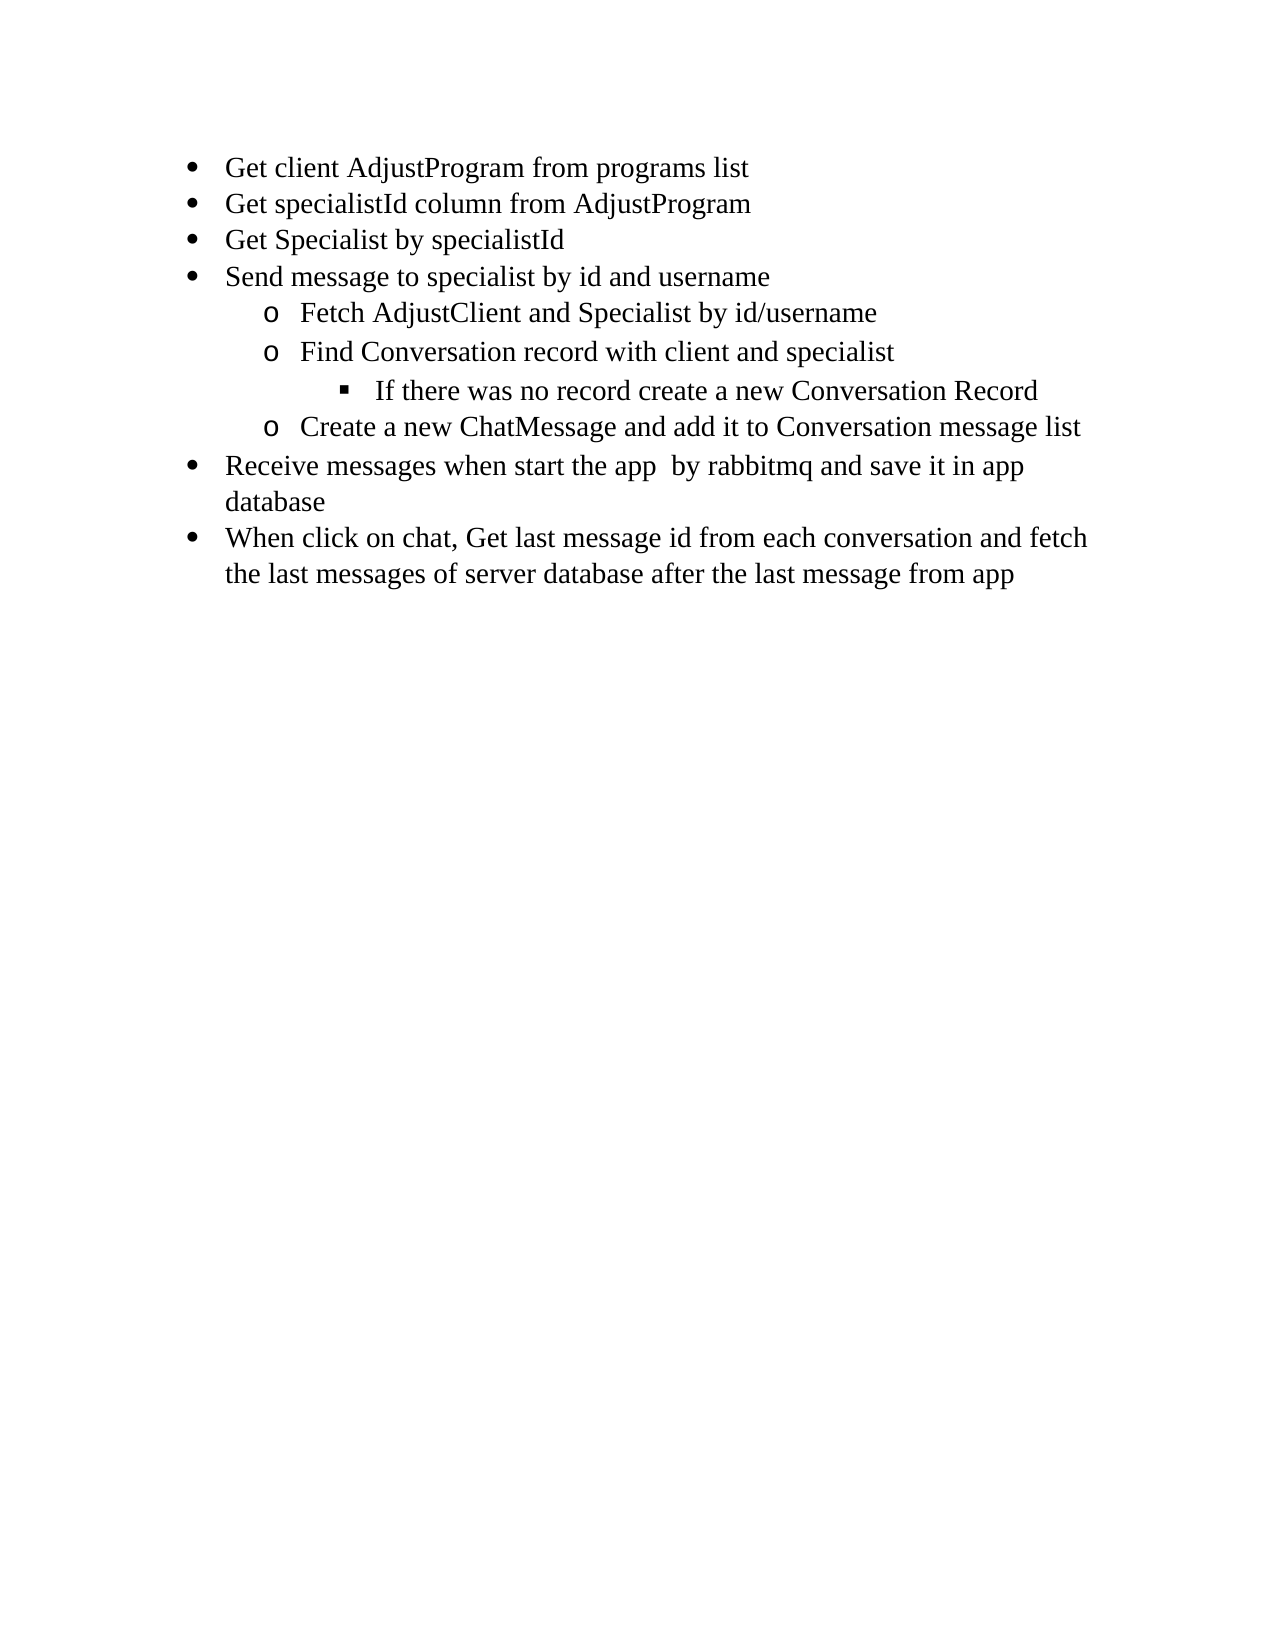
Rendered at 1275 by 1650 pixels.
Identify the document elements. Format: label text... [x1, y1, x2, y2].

list Find Conversation record with client and specialist [262, 334, 1125, 370]
list Get client AdjustProgram from programs list [187, 150, 1125, 184]
list When click on chat, Get last message id from each conversation and fetch the last messages of server database after the last message from app [187, 520, 1125, 590]
list Get Specialist by specialistId [187, 222, 1125, 256]
list Create a new ChatMessage and add it to Conversation message list [262, 409, 1125, 445]
list Fetch AdjustClient and Specialist by id/username [262, 295, 1125, 331]
list If there was no record create a new Conversation Record [337, 373, 1125, 406]
list Get specialistId column from AdjustProgram [187, 186, 1125, 220]
list Send message to specialist by id and username [187, 259, 1125, 292]
list Receive messages when start the app by rabbitmq and save it in app database [187, 448, 1125, 518]
